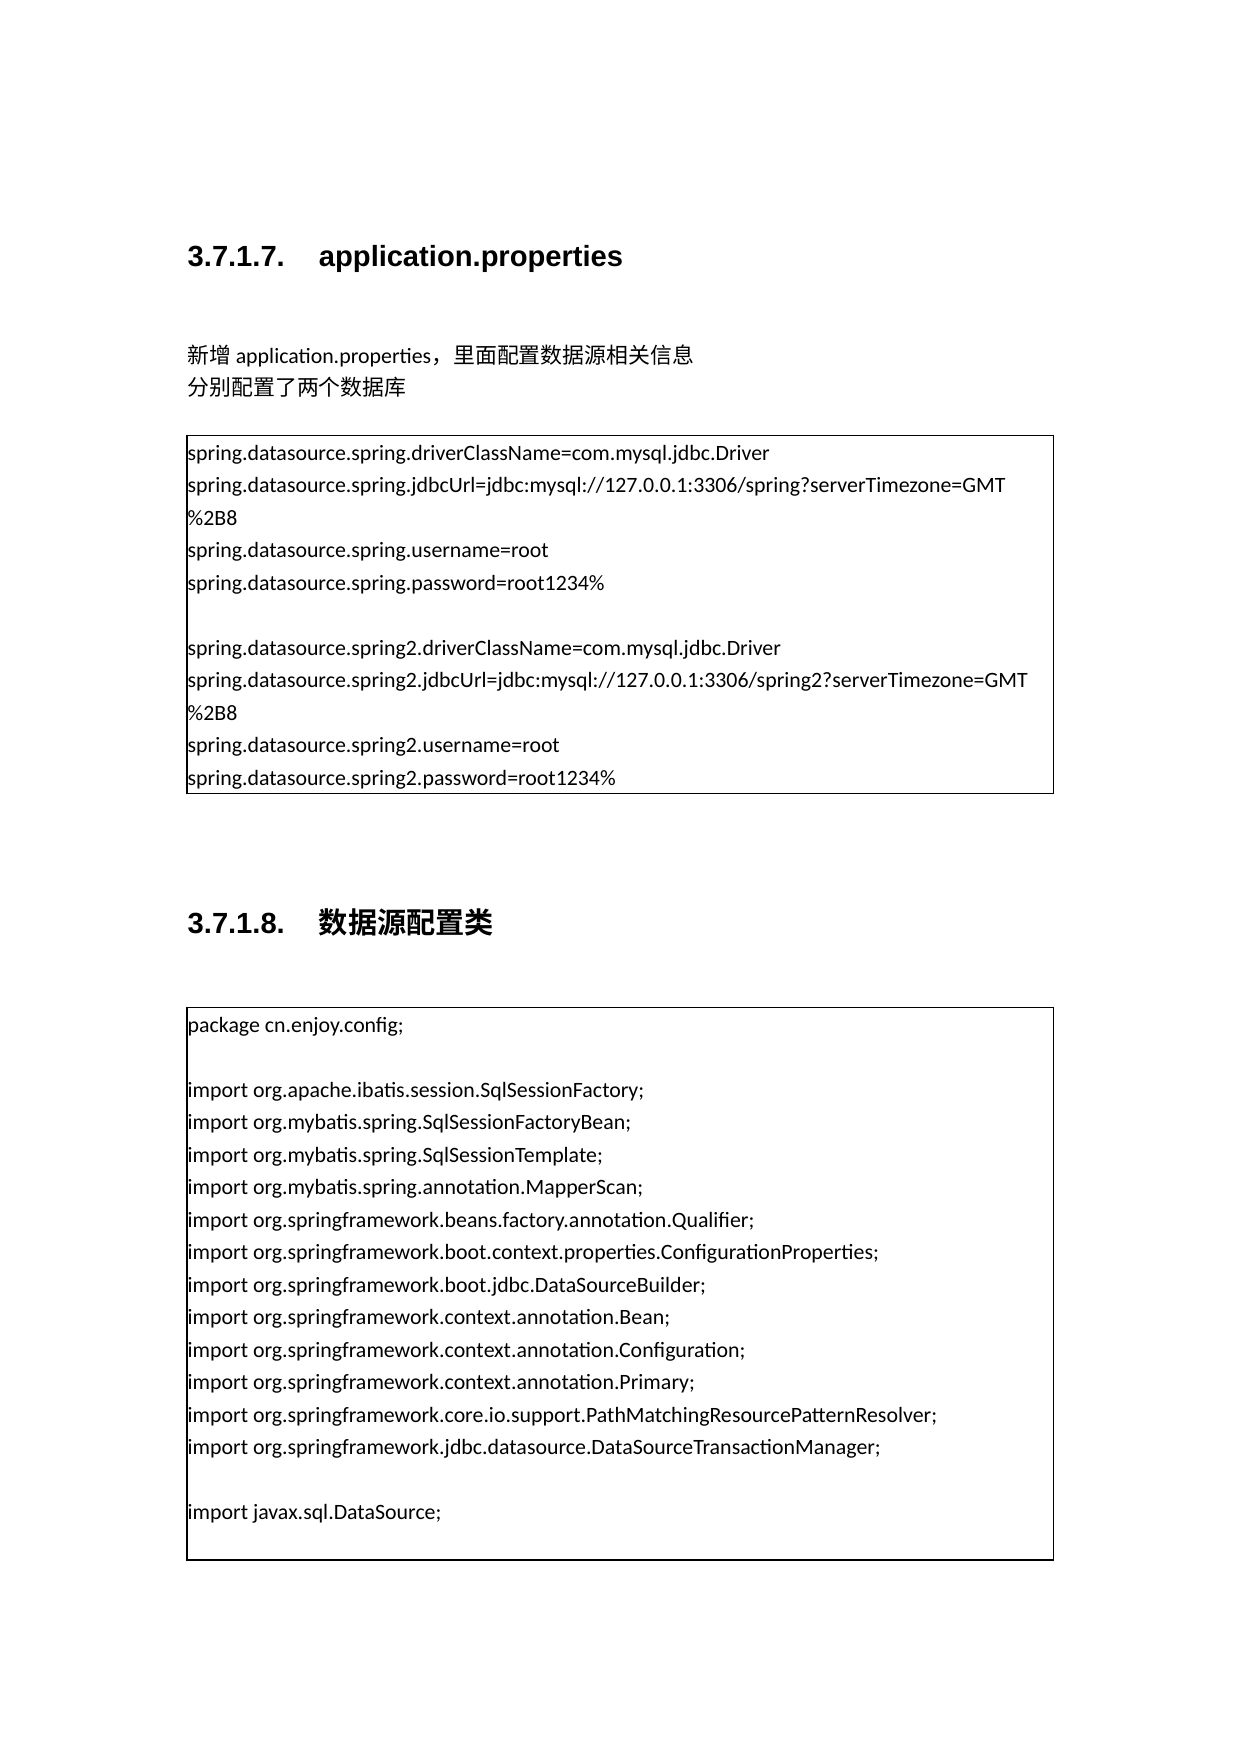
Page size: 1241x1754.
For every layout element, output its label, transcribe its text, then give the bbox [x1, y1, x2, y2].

text package cn.enjoy.config; [188, 1008, 1053, 1041]
text spring.datasource.spring.password=root1234% [188, 566, 1053, 598]
text spring.datasource.spring2.driverClassName=com.mysql.jdbc.Driver [188, 631, 1053, 663]
subtitle application.properties [187, 224, 1053, 289]
text spring.datasource.spring.username=root [188, 533, 1053, 566]
text import org.springframework.context.annotation.Configuration; [188, 1333, 1053, 1366]
text import org.springframework.context.annotation.Primary; [188, 1366, 1053, 1398]
text import org.apache.ibatis.session.SqlSessionFactory; [188, 1073, 1053, 1106]
text import org.springframework.boot.context.properties.ConfigurationProperties; [188, 1236, 1053, 1268]
text import org.springframework.jdbc.datasource.DataSourceTransactionManager; [188, 1431, 1053, 1463]
text import org.mybatis.spring.SqlSessionTemplate; [188, 1138, 1053, 1171]
text spring.datasource.spring.jdbcUrl=jdbc:mysql://127.0.0.1:3306/spring?serverTimezone=GMT%2B8 [188, 468, 1053, 533]
text spring.datasource.spring.driverClassName=com.mysql.jdbc.Driver [188, 436, 1053, 468]
text import org.springframework.boot.jdbc.DataSourceBuilder; [188, 1268, 1053, 1301]
text import org.springframework.beans.factory.annotation.Qualifier; [188, 1203, 1053, 1236]
text spring.datasource.spring2.username=root [188, 728, 1053, 760]
text import org.mybatis.spring.SqlSessionFactoryBean; [188, 1106, 1053, 1138]
text import org.mybatis.spring.annotation.MapperScan; [188, 1171, 1053, 1203]
text import javax.sql.DataSource; [188, 1496, 1053, 1528]
text spring.datasource.spring2.jdbcUrl=jdbc:mysql://127.0.0.1:3306/spring2?serverTimezone=GMT%2B8 [188, 663, 1053, 728]
text 新增application.properties，里面配置数据源相关信息 [187, 337, 1053, 370]
subtitle 数据源配置类 [187, 888, 1053, 953]
text import org.springframework.core.io.support.PathMatchingResourcePatternResolver; [188, 1398, 1053, 1431]
text spring.datasource.spring2.password=root1234% [188, 760, 1053, 793]
text 分别配置了两个数据库 [187, 370, 1053, 402]
text import org.springframework.context.annotation.Bean; [188, 1301, 1053, 1333]
